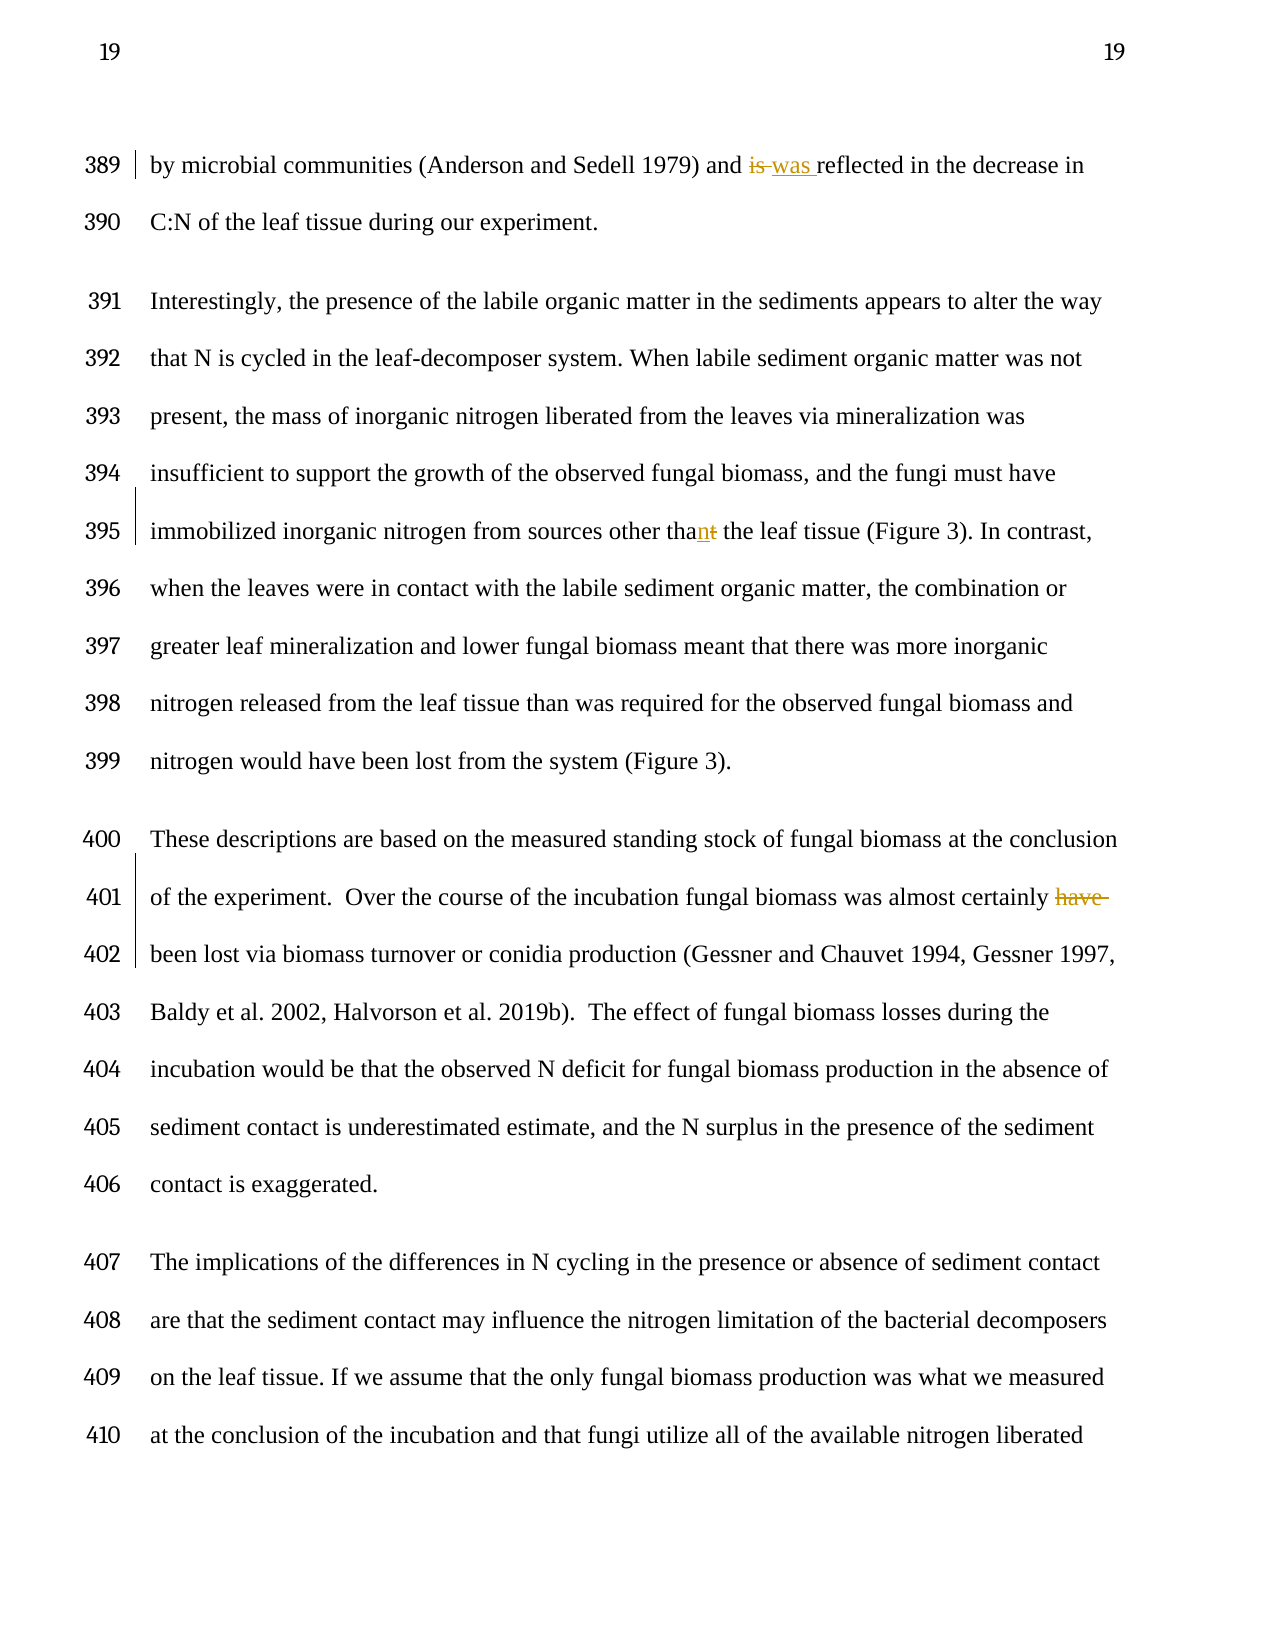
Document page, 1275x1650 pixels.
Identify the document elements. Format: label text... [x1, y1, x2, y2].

text Interestingly, the presence of the labile organic matter in the sediments appears to alter the way that N is cycled in the leaf-decomposer system. When labile sediment organic matter was not present, the mass of inorganic nitrogen liberated from the leaves via mineralization was insufficient to support the growth of the observed fungal biomass, and the fungi must have immobilized inorganic nitrogen from sources other tha the leaf tissue (Figure 3). In contrast, when the leaves were in contact with the labile sediment organic matter, the combination or greater leaf mineralization and lower fungal biomass meant that there was more inorganic nitrogen released from the leaf tissue than was required for the observed fungal biomass and nitrogen would have been lost from the system (Figure 3). [150, 286, 1125, 774]
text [150, 150, 1125, 236]
text These descriptions are based on the measured standing stock of fungal biomass at the conclusion of the experiment. Over the course of the incubation fungal biomass was almost certainly been lost via biomass turnover or conidia production (Gessner and Chauvet 1994, Gessner 1997, Baldy et al. 2002, Halvorson et al. 2019b). The effect of fungal biomass losses during the incubation would be that the observed N deficit for fungal biomass production in the absence of sediment contact is underestimated estimate, and the N surplus in the presence of the sediment contact is exaggerated. [150, 824, 1125, 1198]
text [150, 1247, 1125, 1449]
